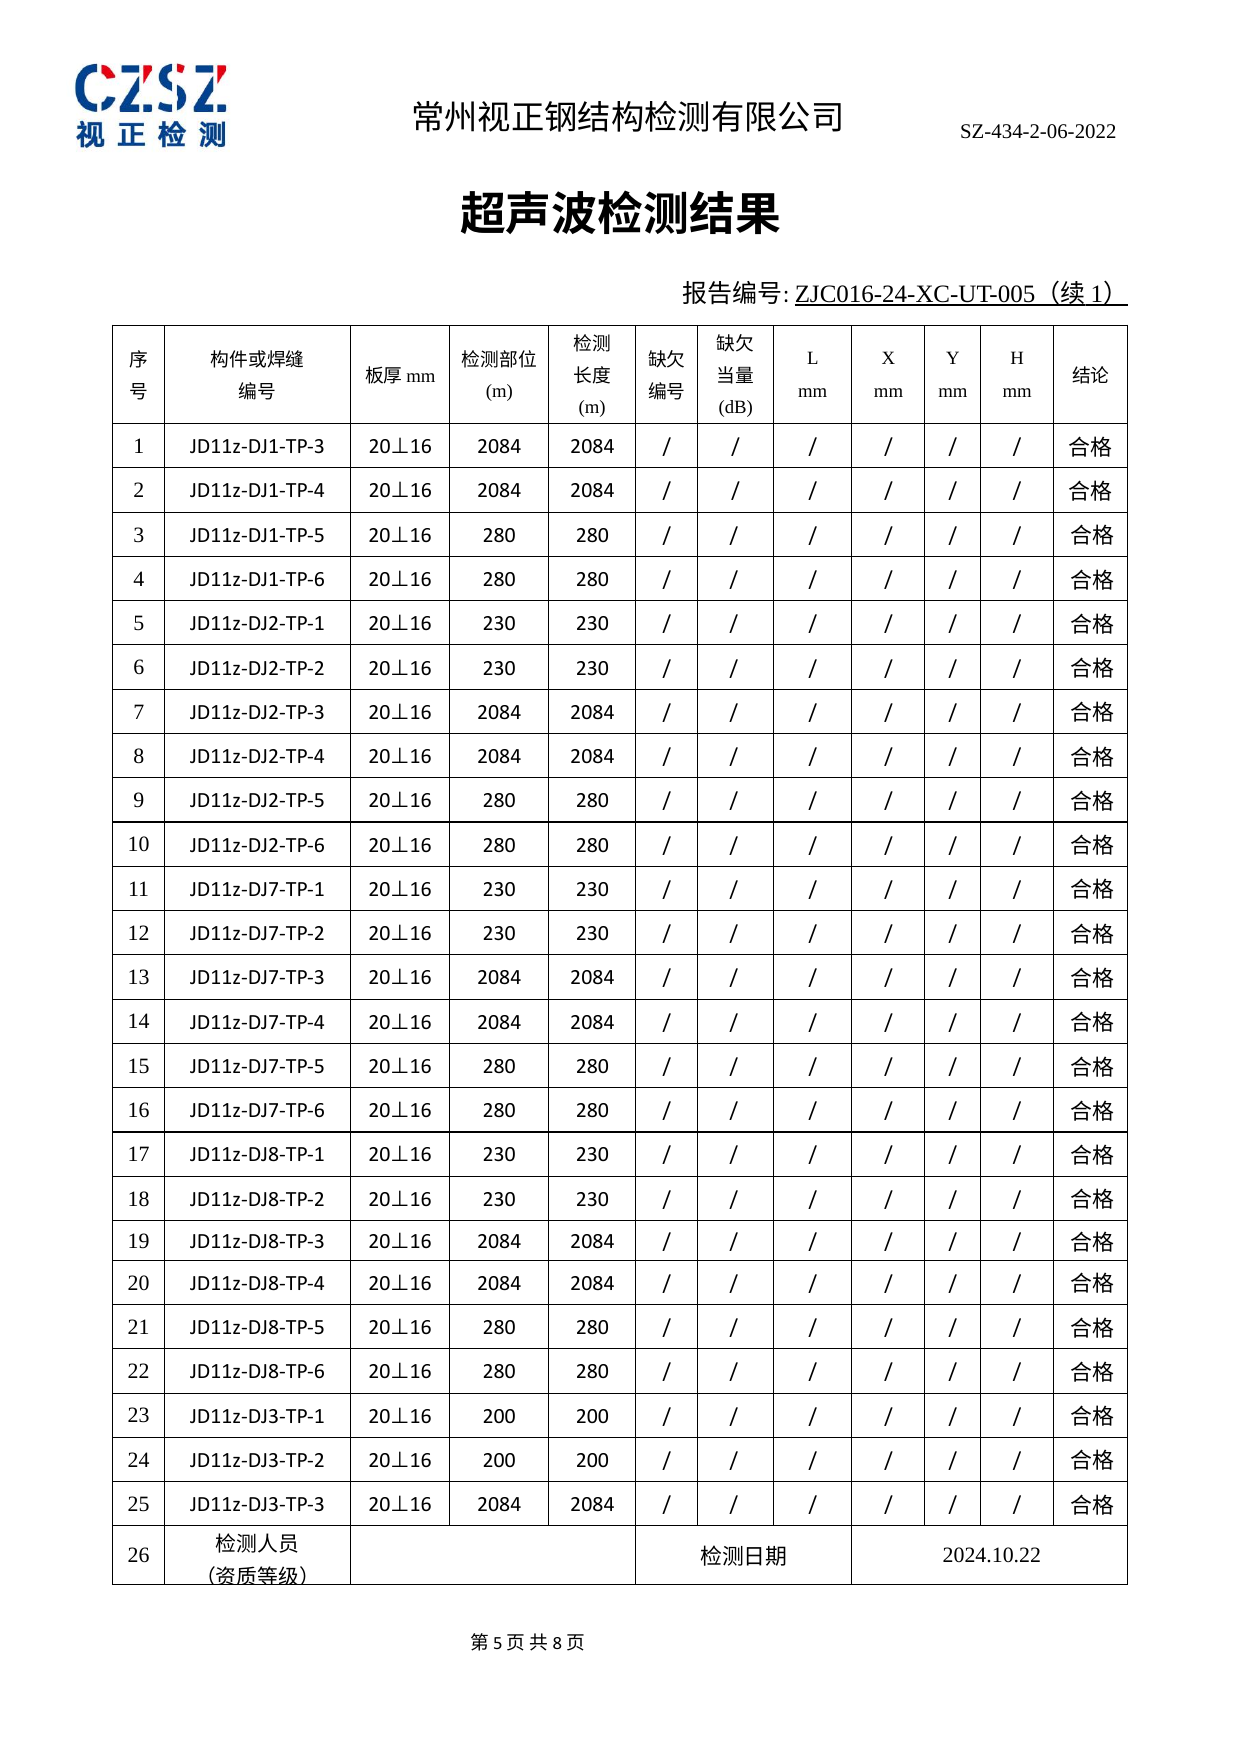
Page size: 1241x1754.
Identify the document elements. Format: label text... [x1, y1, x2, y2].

table_header H mm [981, 326, 1053, 423]
table_cell JD11z-DJ8-TP-6 [165, 1349, 350, 1392]
table_cell 20⊥16 [351, 1000, 449, 1043]
table_cell / [774, 867, 851, 910]
table_cell 合格 [1054, 601, 1127, 644]
table_cell 2084 [549, 468, 635, 512]
table_cell 280 [450, 513, 548, 556]
table_cell 24 [113, 1438, 164, 1481]
table_cell / [852, 867, 924, 910]
table_cell / [636, 690, 697, 733]
table_cell JD11z-DJ7-TP-4 [165, 1000, 350, 1043]
table_cell JD11z-DJ7-TP-1 [165, 867, 350, 910]
table_cell / [925, 1438, 980, 1481]
table_cell 合格 [1054, 1044, 1127, 1087]
table_cell JD11z-DJ2-TP-1 [165, 601, 350, 644]
table_cell / [636, 424, 697, 467]
table_cell JD11z-DJ8-TP-3 [165, 1221, 350, 1260]
table_header 缺欠当量 (dB) [698, 326, 773, 423]
table_cell JD11z-DJ2-TP-6 [165, 823, 350, 866]
table_cell JD11z-DJ1-TP-6 [165, 557, 350, 600]
table_cell 合格 [1054, 1438, 1127, 1481]
table_cell / [698, 1261, 773, 1304]
table_header 构件或焊缝 编号 [165, 326, 350, 423]
table_cell / [925, 1177, 980, 1220]
table_cell 20⊥16 [351, 955, 449, 998]
table_cell / [698, 1088, 773, 1131]
table_cell / [852, 645, 924, 689]
table_cell / [852, 1305, 924, 1348]
table_cell 检测日期 [636, 1526, 851, 1584]
table_cell / [636, 1394, 697, 1437]
table_cell 20⊥16 [351, 1044, 449, 1087]
table_cell 合格 [1054, 867, 1127, 910]
table_header 检测 长度 (m) [549, 326, 635, 423]
table_cell JD11z-DJ1-TP-4 [165, 468, 350, 512]
table_cell / [852, 513, 924, 556]
table_cell / [925, 690, 980, 733]
picture [66, 51, 234, 153]
table_cell 200 [450, 1394, 548, 1437]
table_cell 2084 [450, 1261, 548, 1304]
text 报告编号: ZJC016-24-XC-UT-005（续1） [112, 259, 1128, 324]
table_cell 23 [113, 1394, 164, 1437]
table_cell / [981, 1394, 1053, 1437]
table_cell / [981, 1438, 1053, 1481]
table_cell 合格 [1054, 645, 1127, 689]
table_cell / [774, 1088, 851, 1131]
table_cell 2084 [549, 1221, 635, 1260]
table_cell / [774, 1261, 851, 1304]
table_cell 合格 [1054, 513, 1127, 556]
table_cell / [698, 1221, 773, 1260]
table_cell / [698, 1349, 773, 1392]
table_cell 合格 [1054, 911, 1127, 954]
table_cell 20⊥16 [351, 734, 449, 777]
table_cell / [852, 690, 924, 733]
table_cell / [925, 557, 980, 600]
table_cell 230 [450, 911, 548, 954]
table_cell / [981, 867, 1053, 910]
table_cell 230 [450, 1177, 548, 1220]
table_cell [351, 1526, 635, 1584]
table_cell 20⊥16 [351, 1221, 449, 1260]
table_cell / [981, 1221, 1053, 1260]
table_cell / [852, 468, 924, 512]
table_cell / [852, 1394, 924, 1437]
table_cell 2084 [549, 955, 635, 998]
table_cell 280 [450, 1044, 548, 1087]
table_cell / [852, 601, 924, 644]
table_cell / [925, 1133, 980, 1176]
table_cell / [925, 778, 980, 821]
table_cell / [981, 1482, 1053, 1525]
table_cell / [636, 557, 697, 600]
table_cell / [925, 468, 980, 512]
table_cell / [774, 1177, 851, 1220]
table_cell / [774, 1349, 851, 1392]
table_cell / [636, 823, 697, 866]
table_header L mm [774, 326, 851, 423]
table_cell / [925, 1044, 980, 1087]
table_cell 280 [450, 823, 548, 866]
table_cell / [774, 778, 851, 821]
table_cell 合格 [1054, 1349, 1127, 1392]
table_cell / [852, 823, 924, 866]
table_cell / [636, 1221, 697, 1260]
table_cell / [636, 1261, 697, 1304]
table_cell JD11z-DJ2-TP-5 [165, 778, 350, 821]
table_cell 20⊥16 [351, 1177, 449, 1220]
table_cell / [698, 1482, 773, 1525]
table_cell 7 [113, 690, 164, 733]
table_cell 合格 [1054, 1482, 1127, 1525]
table_cell 280 [549, 1305, 635, 1348]
table_cell / [925, 1261, 980, 1304]
table_cell 20⊥16 [351, 557, 449, 600]
table_cell 检测人员 （资质等级） [165, 1526, 350, 1584]
table_cell 280 [549, 557, 635, 600]
table_cell / [925, 734, 980, 777]
table_cell / [698, 468, 773, 512]
table_cell / [698, 823, 773, 866]
table_cell 合格 [1054, 1305, 1127, 1348]
table_cell 2084 [549, 690, 635, 733]
table_cell / [636, 911, 697, 954]
table_cell / [636, 1133, 697, 1176]
table_cell / [981, 734, 1053, 777]
table_cell 9 [113, 778, 164, 821]
table_cell JD11z-DJ3-TP-3 [165, 1482, 350, 1525]
table_cell 230 [450, 1133, 548, 1176]
table_cell 20⊥16 [351, 1394, 449, 1437]
table_cell / [774, 557, 851, 600]
table_cell / [981, 1000, 1053, 1043]
table_cell 20⊥16 [351, 1482, 449, 1525]
table_cell 合格 [1054, 1261, 1127, 1304]
table_cell / [698, 955, 773, 998]
table_cell 20⊥16 [351, 823, 449, 866]
table_cell 合格 [1054, 424, 1127, 467]
table_cell 2084 [450, 468, 548, 512]
table_cell JD11z-DJ7-TP-3 [165, 955, 350, 998]
table_cell / [981, 513, 1053, 556]
table_cell 20⊥16 [351, 911, 449, 954]
table_cell 18 [113, 1177, 164, 1220]
table_cell 20⊥16 [351, 468, 449, 512]
table_cell / [636, 1177, 697, 1220]
table_cell 200 [549, 1394, 635, 1437]
table_cell / [636, 513, 697, 556]
table_cell 280 [549, 1349, 635, 1392]
table_cell / [981, 823, 1053, 866]
table_cell / [925, 1305, 980, 1348]
table_cell 6 [113, 645, 164, 689]
table_cell / [925, 424, 980, 467]
table_cell 20⊥16 [351, 1438, 449, 1481]
table_cell 合格 [1054, 1000, 1127, 1043]
table_cell JD11z-DJ8-TP-4 [165, 1261, 350, 1304]
table_cell / [981, 468, 1053, 512]
table_cell 2084 [450, 690, 548, 733]
table_cell 8 [113, 734, 164, 777]
table_cell 3 [113, 513, 164, 556]
table_cell 20⊥16 [351, 778, 449, 821]
table_cell 合格 [1054, 690, 1127, 733]
table_cell / [981, 601, 1053, 644]
table_cell 200 [450, 1438, 548, 1481]
table_cell / [698, 424, 773, 467]
table_cell / [698, 911, 773, 954]
table_cell / [636, 1000, 697, 1043]
table_cell / [852, 1177, 924, 1220]
table_cell 合格 [1054, 1088, 1127, 1131]
table_cell 20⊥16 [351, 513, 449, 556]
table_cell 230 [549, 645, 635, 689]
table_cell / [925, 601, 980, 644]
table_cell / [698, 1044, 773, 1087]
table_cell 2084 [549, 734, 635, 777]
table_cell / [774, 1221, 851, 1260]
table_cell 5 [113, 601, 164, 644]
table_cell / [698, 734, 773, 777]
table_cell JD11z-DJ7-TP-5 [165, 1044, 350, 1087]
table_cell JD11z-DJ3-TP-1 [165, 1394, 350, 1437]
table_cell / [698, 601, 773, 644]
table_header Y mm [925, 326, 980, 423]
table_cell JD11z-DJ2-TP-4 [165, 734, 350, 777]
table_cell 20⊥16 [351, 424, 449, 467]
table_cell 12 [113, 911, 164, 954]
table_cell / [636, 1088, 697, 1131]
table_cell 20⊥16 [351, 690, 449, 733]
table_cell / [636, 1044, 697, 1087]
table_cell 合格 [1054, 778, 1127, 821]
table_cell 20⊥16 [351, 1349, 449, 1392]
table_cell / [774, 1044, 851, 1087]
table_cell / [925, 513, 980, 556]
table_cell 20⊥16 [351, 867, 449, 910]
table_cell / [774, 1133, 851, 1176]
table_header X mm [852, 326, 924, 423]
table_cell / [774, 645, 851, 689]
table_cell JD11z-DJ2-TP-2 [165, 645, 350, 689]
table_cell 230 [549, 867, 635, 910]
table_cell 19 [113, 1221, 164, 1260]
table_cell 20⊥16 [351, 1088, 449, 1131]
table_cell 2084 [450, 1221, 548, 1260]
table_cell 16 [113, 1088, 164, 1131]
table_cell / [981, 1349, 1053, 1392]
table_cell / [774, 1482, 851, 1525]
table_cell 2084 [450, 1000, 548, 1043]
table_cell / [636, 955, 697, 998]
table_cell / [925, 955, 980, 998]
table_cell / [698, 557, 773, 600]
table_cell / [698, 645, 773, 689]
table_cell / [774, 1394, 851, 1437]
table_cell / [852, 955, 924, 998]
table_cell / [698, 1305, 773, 1348]
table_cell 230 [450, 645, 548, 689]
table_cell JD11z-DJ8-TP-2 [165, 1177, 350, 1220]
table_cell / [774, 911, 851, 954]
table_cell 230 [549, 1177, 635, 1220]
table_cell JD11z-DJ8-TP-5 [165, 1305, 350, 1348]
table_cell 合格 [1054, 955, 1127, 998]
table_cell 4 [113, 557, 164, 600]
table_cell / [774, 734, 851, 777]
table_cell 25 [113, 1482, 164, 1525]
table_cell 230 [549, 911, 635, 954]
table_cell / [981, 424, 1053, 467]
table_cell 21 [113, 1305, 164, 1348]
table_cell 280 [549, 778, 635, 821]
table_cell 20⊥16 [351, 1133, 449, 1176]
table_cell / [852, 734, 924, 777]
table_cell / [925, 823, 980, 866]
table_header 检测部位 (m) [450, 326, 548, 423]
table_cell / [925, 1349, 980, 1392]
table_cell / [698, 1000, 773, 1043]
table_cell 230 [549, 1133, 635, 1176]
table_cell 230 [549, 601, 635, 644]
table_cell 280 [450, 557, 548, 600]
table_cell 2084 [450, 955, 548, 998]
table_cell 280 [450, 1305, 548, 1348]
table_cell 280 [549, 1044, 635, 1087]
table_cell JD11z-DJ1-TP-5 [165, 513, 350, 556]
table_cell / [925, 1482, 980, 1525]
table_cell / [774, 823, 851, 866]
table_cell / [925, 1000, 980, 1043]
table_cell 合格 [1054, 734, 1127, 777]
table_cell / [698, 690, 773, 733]
table_header 缺欠 编号 [636, 326, 697, 423]
table_cell / [698, 1177, 773, 1220]
table_cell / [981, 955, 1053, 998]
table_cell 17 [113, 1133, 164, 1176]
table_cell / [698, 1394, 773, 1437]
table_cell 22 [113, 1349, 164, 1392]
table_cell 200 [549, 1438, 635, 1481]
table_cell / [981, 557, 1053, 600]
table_cell / [636, 1438, 697, 1481]
table_cell / [852, 1044, 924, 1087]
table_cell / [852, 1000, 924, 1043]
table_cell 合格 [1054, 1221, 1127, 1260]
table_header 结论 [1054, 326, 1127, 423]
table_cell 2084 [549, 1261, 635, 1304]
table_cell JD11z-DJ1-TP-3 [165, 424, 350, 467]
table_cell / [981, 1088, 1053, 1131]
table_cell / [636, 468, 697, 512]
table_cell 280 [450, 778, 548, 821]
table_cell / [925, 1221, 980, 1260]
table_cell / [852, 1261, 924, 1304]
table_cell 合格 [1054, 1177, 1127, 1220]
table_cell / [852, 1133, 924, 1176]
table_cell 13 [113, 955, 164, 998]
table_cell / [925, 1394, 980, 1437]
table_cell / [852, 1088, 924, 1131]
table_cell / [698, 778, 773, 821]
table_cell / [774, 1438, 851, 1481]
table_cell / [852, 424, 924, 467]
table_cell / [852, 778, 924, 821]
table_cell JD11z-DJ8-TP-1 [165, 1133, 350, 1176]
table_cell / [981, 778, 1053, 821]
table_cell / [774, 955, 851, 998]
table_cell 20⊥16 [351, 1261, 449, 1304]
table_cell 10 [113, 823, 164, 866]
table_cell / [636, 1349, 697, 1392]
table_cell / [698, 867, 773, 910]
table_cell / [698, 513, 773, 556]
table_cell / [774, 601, 851, 644]
table_cell / [698, 1438, 773, 1481]
table_cell / [981, 1177, 1053, 1220]
table_cell 11 [113, 867, 164, 910]
table_cell 2084 [549, 1000, 635, 1043]
table_header 序号 [113, 326, 164, 423]
table_cell 2084 [549, 1482, 635, 1525]
table_cell / [981, 911, 1053, 954]
table_cell 2024.10.22 [852, 1526, 1127, 1584]
table_cell 20⊥16 [351, 601, 449, 644]
table_cell / [981, 1044, 1053, 1087]
table_cell 20 [113, 1261, 164, 1304]
table_cell / [636, 601, 697, 644]
table_cell 280 [549, 1088, 635, 1131]
table_cell / [981, 1305, 1053, 1348]
table_cell / [852, 1349, 924, 1392]
table_cell 合格 [1054, 1394, 1127, 1437]
table_cell / [925, 1088, 980, 1131]
table_cell / [852, 1221, 924, 1260]
table_cell / [852, 1438, 924, 1481]
text 超声波检测结果 [112, 162, 1128, 259]
table_cell / [981, 1261, 1053, 1304]
table_cell / [774, 513, 851, 556]
table_cell JD11z-DJ3-TP-2 [165, 1438, 350, 1481]
table_cell / [636, 645, 697, 689]
table_cell 1 [113, 424, 164, 467]
table_cell / [981, 1133, 1053, 1176]
table_cell 2084 [450, 424, 548, 467]
table_cell 2084 [450, 734, 548, 777]
table_cell 20⊥16 [351, 1305, 449, 1348]
table_cell / [774, 468, 851, 512]
table_cell JD11z-DJ2-TP-3 [165, 690, 350, 733]
table_cell 合格 [1054, 468, 1127, 512]
table_cell JD11z-DJ7-TP-6 [165, 1088, 350, 1131]
table_cell 20⊥16 [351, 645, 449, 689]
table_cell / [636, 1305, 697, 1348]
table_cell / [636, 734, 697, 777]
table_cell JD11z-DJ7-TP-2 [165, 911, 350, 954]
table_cell 230 [450, 867, 548, 910]
table_cell 280 [549, 823, 635, 866]
table_cell / [925, 911, 980, 954]
table_cell 14 [113, 1000, 164, 1043]
table_cell / [774, 1000, 851, 1043]
table_cell / [852, 1482, 924, 1525]
table_cell / [774, 1305, 851, 1348]
table_cell 280 [450, 1088, 548, 1131]
table_cell 合格 [1054, 1133, 1127, 1176]
table_cell 26 [113, 1526, 164, 1584]
table_cell 230 [450, 601, 548, 644]
table_cell / [925, 867, 980, 910]
table_cell / [774, 424, 851, 467]
table_cell / [981, 645, 1053, 689]
table_cell 合格 [1054, 557, 1127, 600]
table_header 板厚mm [351, 326, 449, 423]
table_cell / [925, 645, 980, 689]
table_cell 280 [450, 1349, 548, 1392]
table_cell 2084 [549, 424, 635, 467]
table_cell / [774, 690, 851, 733]
table_cell / [636, 1482, 697, 1525]
table_cell 2084 [450, 1482, 548, 1525]
table_cell 15 [113, 1044, 164, 1087]
table_cell 280 [549, 513, 635, 556]
table_cell / [852, 557, 924, 600]
table_cell 合格 [1054, 823, 1127, 866]
table_cell / [636, 867, 697, 910]
table_cell / [852, 911, 924, 954]
table_cell / [636, 778, 697, 821]
table_cell / [981, 690, 1053, 733]
table_cell 2 [113, 468, 164, 512]
table_cell / [698, 1133, 773, 1176]
